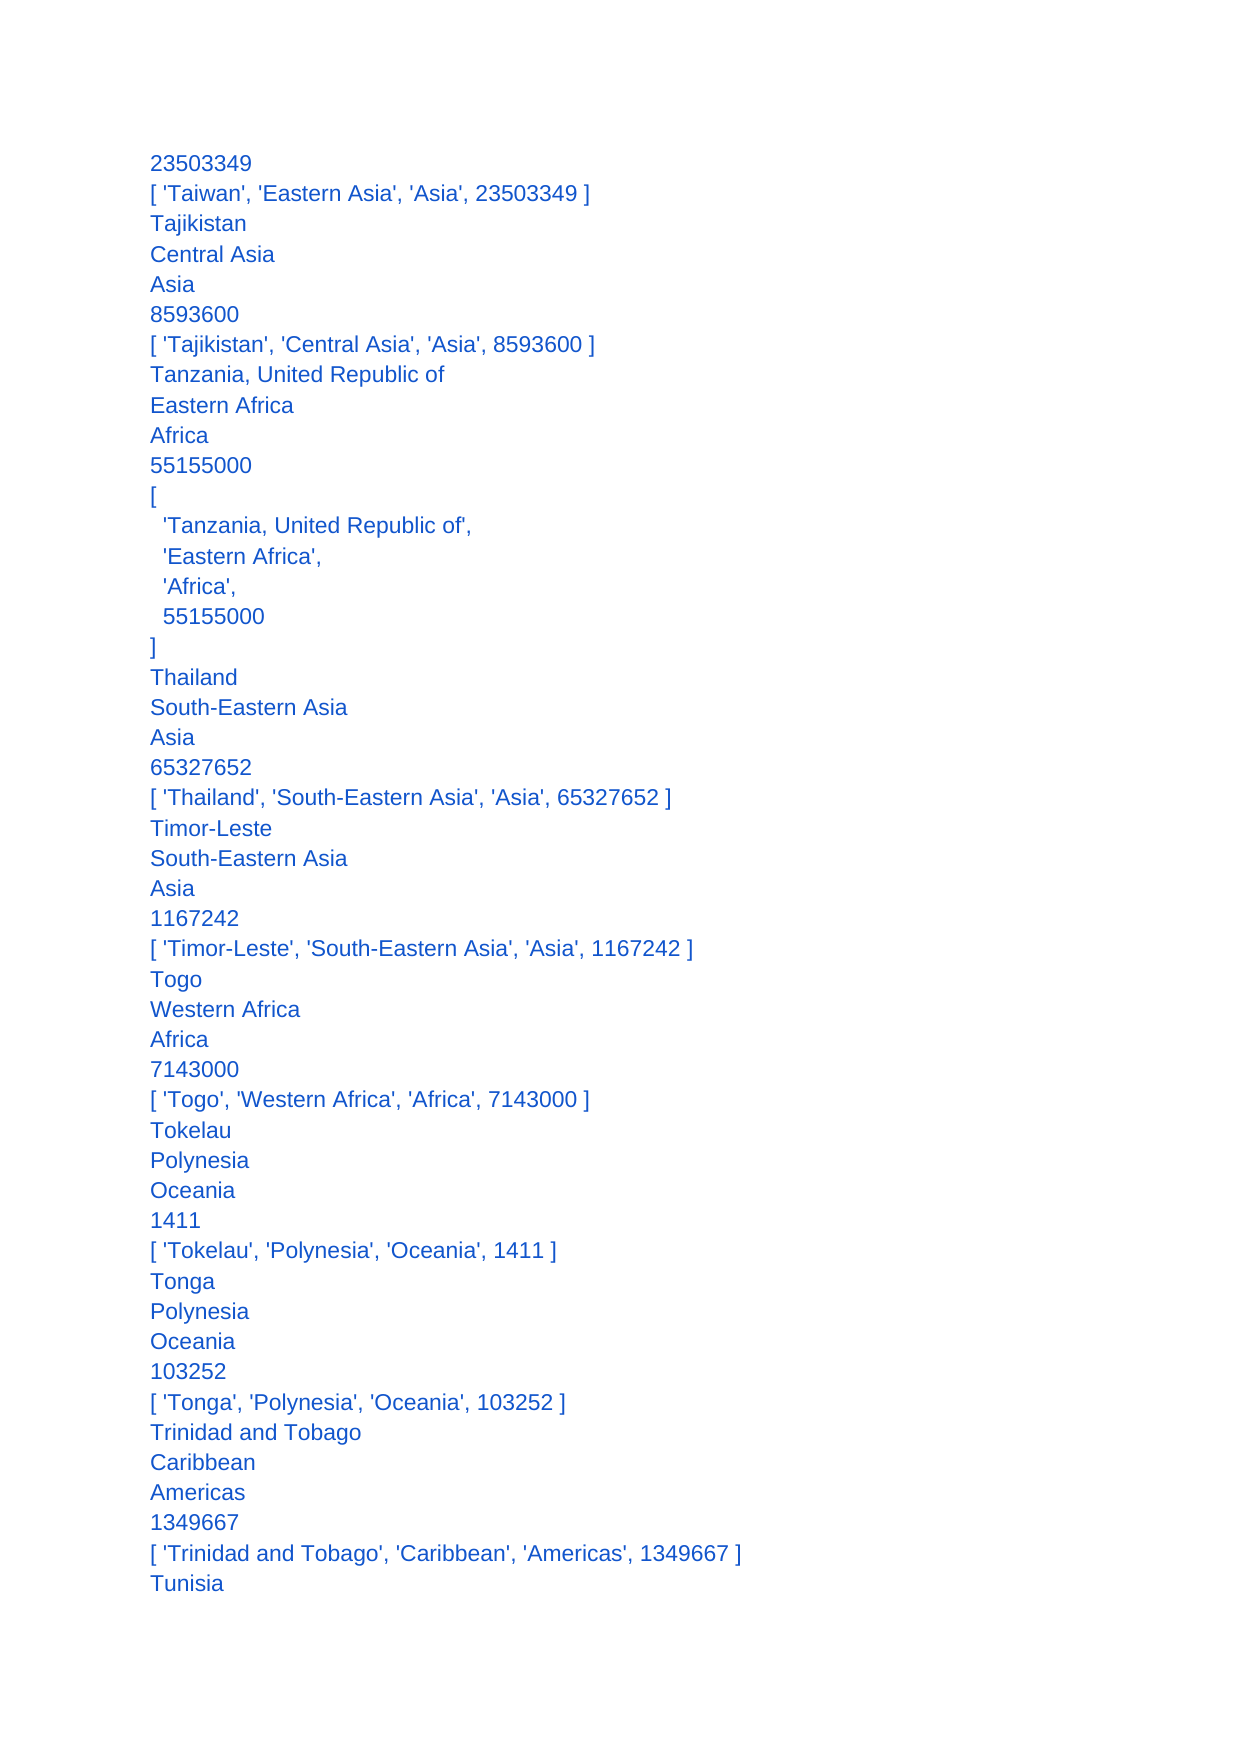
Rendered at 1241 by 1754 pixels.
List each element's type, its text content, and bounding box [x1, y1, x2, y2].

text 1167242 [150, 905, 1090, 932]
text 65327652 [150, 754, 1090, 781]
text 1411 [150, 1207, 1090, 1234]
text South-Eastern Asia [150, 845, 1090, 871]
text ] [150, 633, 1090, 660]
text 55155000 [150, 603, 1090, 629]
text [ [150, 482, 1090, 509]
text 23503349 [150, 150, 1090, 176]
text Asia [150, 724, 1090, 750]
text Tanzania, United Republic of [150, 361, 1090, 388]
text 55155000 [150, 452, 1090, 478]
text Africa [150, 422, 1090, 448]
text Trinidad and Tobago [150, 1419, 1090, 1445]
text [ 'Tajikistan', 'Central Asia', 'Asia', 8593600 ] [150, 331, 1090, 358]
text Tokelau [150, 1117, 1090, 1143]
text [ 'Tokelau', 'Polynesia', 'Oceania', 1411 ] [150, 1237, 1090, 1264]
text [ 'Timor-Leste', 'South-Eastern Asia', 'Asia', 1167242 ] [150, 935, 1090, 962]
text Thailand [150, 663, 1090, 690]
text [ 'Thailand', 'South-Eastern Asia', 'Asia', 65327652 ] [150, 784, 1090, 811]
text Caribbean [150, 1449, 1090, 1475]
text Eastern Africa [150, 392, 1090, 418]
text Asia [150, 875, 1090, 901]
text 'Eastern Africa', [150, 543, 1090, 569]
text 'Africa', [150, 573, 1090, 599]
text Western Africa [150, 996, 1090, 1022]
text South-Eastern Asia [150, 694, 1090, 720]
text Tonga [150, 1268, 1090, 1294]
text Tunisia [150, 1570, 1090, 1596]
text Americas [150, 1479, 1090, 1506]
text Timor-Leste [150, 814, 1090, 841]
text [ 'Trinidad and Tobago', 'Caribbean', 'Americas', 1349667 ] [150, 1539, 1090, 1566]
text Oceania [150, 1328, 1090, 1354]
text Polynesia [150, 1147, 1090, 1173]
text Central Asia [150, 241, 1090, 267]
text Africa [150, 1026, 1090, 1052]
text Polynesia [150, 1298, 1090, 1324]
text [ 'Taiwan', 'Eastern Asia', 'Asia', 23503349 ] [150, 180, 1090, 207]
text [ 'Tonga', 'Polynesia', 'Oceania', 103252 ] [150, 1388, 1090, 1415]
text 1349667 [150, 1509, 1090, 1536]
text Asia [150, 271, 1090, 297]
text 'Tanzania, United Republic of', [150, 512, 1090, 539]
text [ 'Togo', 'Western Africa', 'Africa', 7143000 ] [150, 1086, 1090, 1113]
text Tajikistan [150, 210, 1090, 237]
text 8593600 [150, 301, 1090, 327]
text 103252 [150, 1358, 1090, 1385]
text 7143000 [150, 1056, 1090, 1083]
text Togo [150, 966, 1090, 992]
text Oceania [150, 1177, 1090, 1203]
